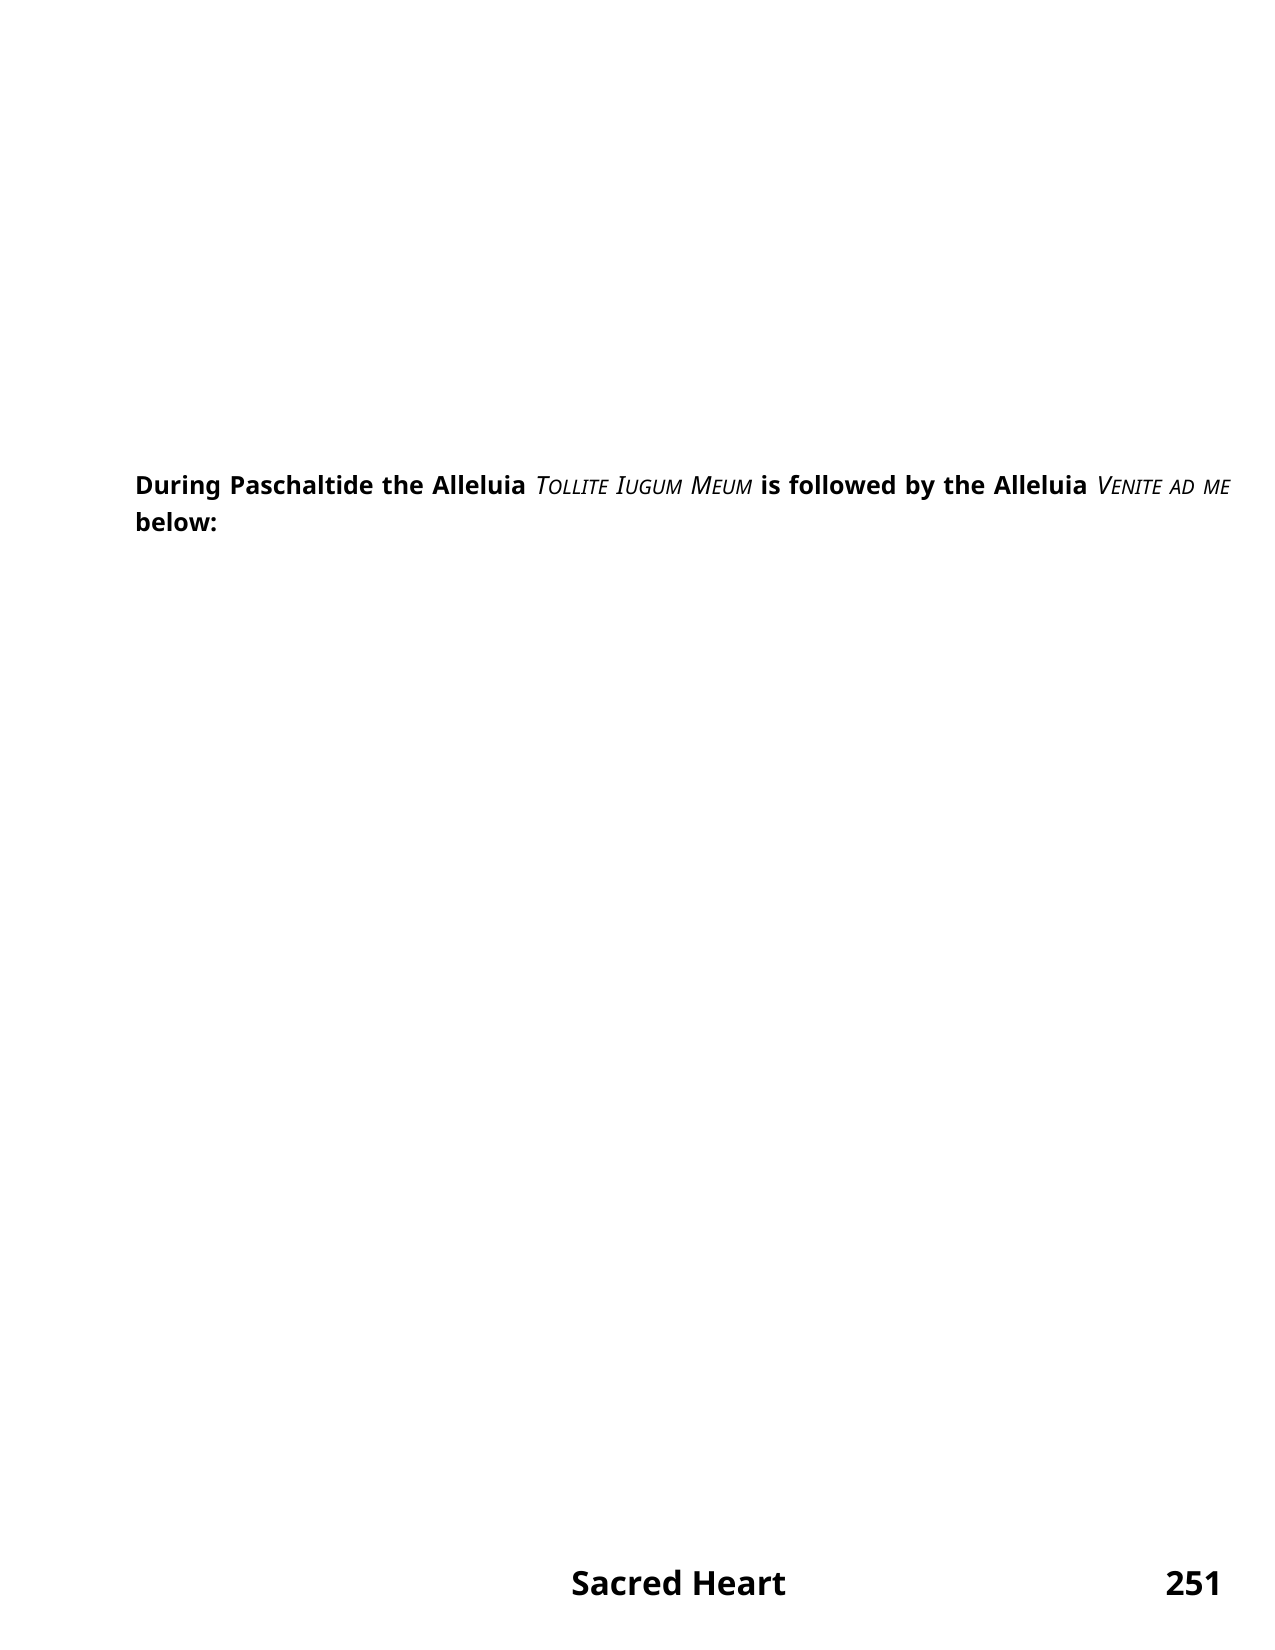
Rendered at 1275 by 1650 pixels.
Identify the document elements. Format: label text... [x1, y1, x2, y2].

text During Paschaltide the Alleluia Tollite Iugum Meum is followed by the Alleluia Venite ad me below: [135, 468, 1230, 539]
